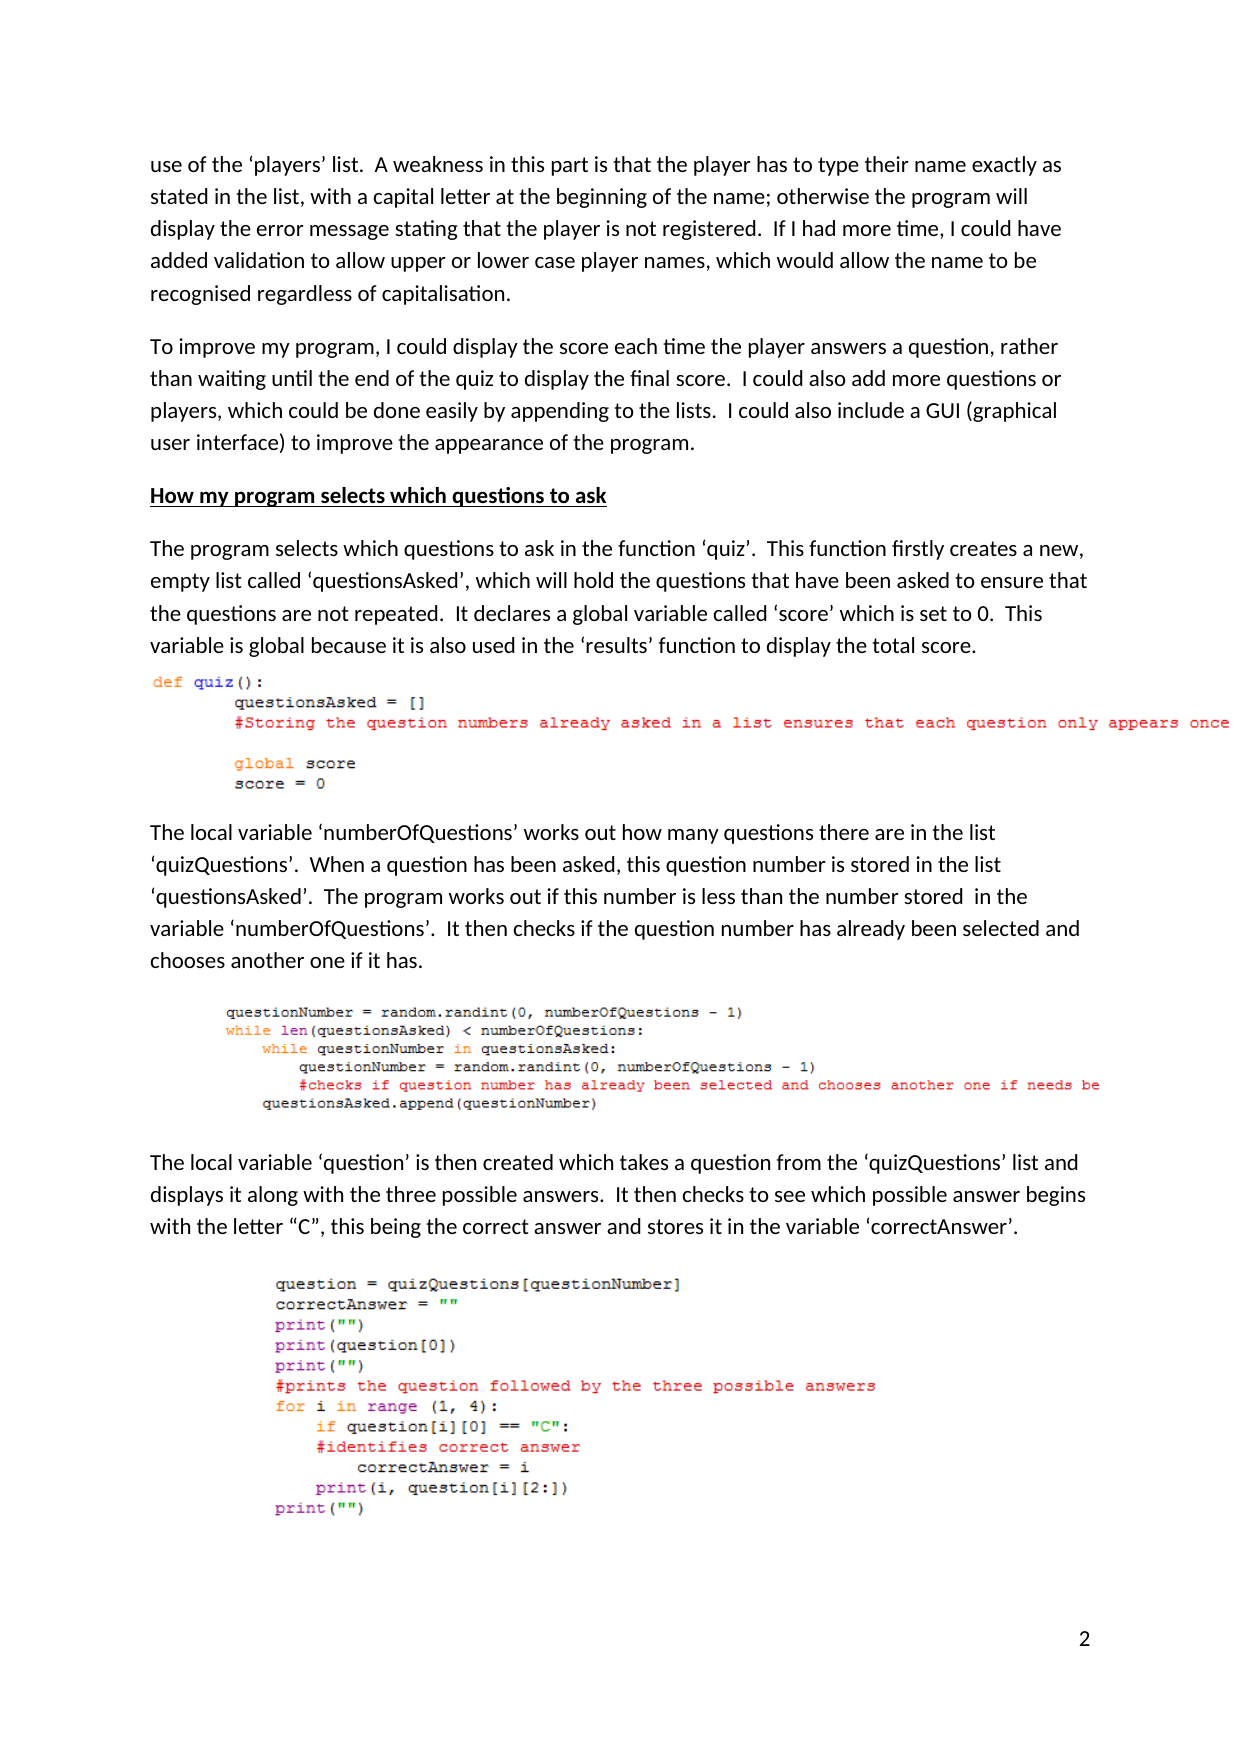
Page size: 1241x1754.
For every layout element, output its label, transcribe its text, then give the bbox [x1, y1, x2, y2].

text The local variable ‘question’ is then created which takes a question from the ‘quizQuestions’ list and displays it along with the three possible answers. It then checks to see which possible answer begins with the letter “C”, this being the correct answer and stores it in the variable ‘correctAnswer’. [150, 1148, 1090, 1240]
text The program selects which questions to ask in the function ‘quiz’. This function firstly creates a new, empty list called ‘questionsAsked’, which will hold the questions that have been asked to ensure that the questions are not repeated. It declares a global variable called ‘score’ which is set to 0. This variable is global because it is also used in the ‘results’ function to display the total score. [150, 534, 1090, 663]
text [150, 150, 1090, 307]
text How my program selects which questions to ask [150, 481, 1090, 509]
text To improve my program, I could display the score each time the player answers a question, rather than waiting until the end of the quiz to display the final score. I could also add more questions or players, which could be done easily by appending to the lists. I could also include a GUI (graphical user interface) to improve the appearance of the program. [150, 332, 1090, 456]
picture [150, 1265, 982, 1534]
text The local variable ‘numberOfQuestions’ works out how many questions there are in the list ‘quizQuestions’. When a question has been asked, this question number is stored in the list ‘questionsAsked’. The program works out if this number is less than the number stored in the variable ‘numberOfQuestions’. It then checks if the question number has already been selected and chooses another one if it has. [150, 818, 1090, 974]
picture [150, 663, 1241, 793]
picture [150, 999, 1153, 1123]
